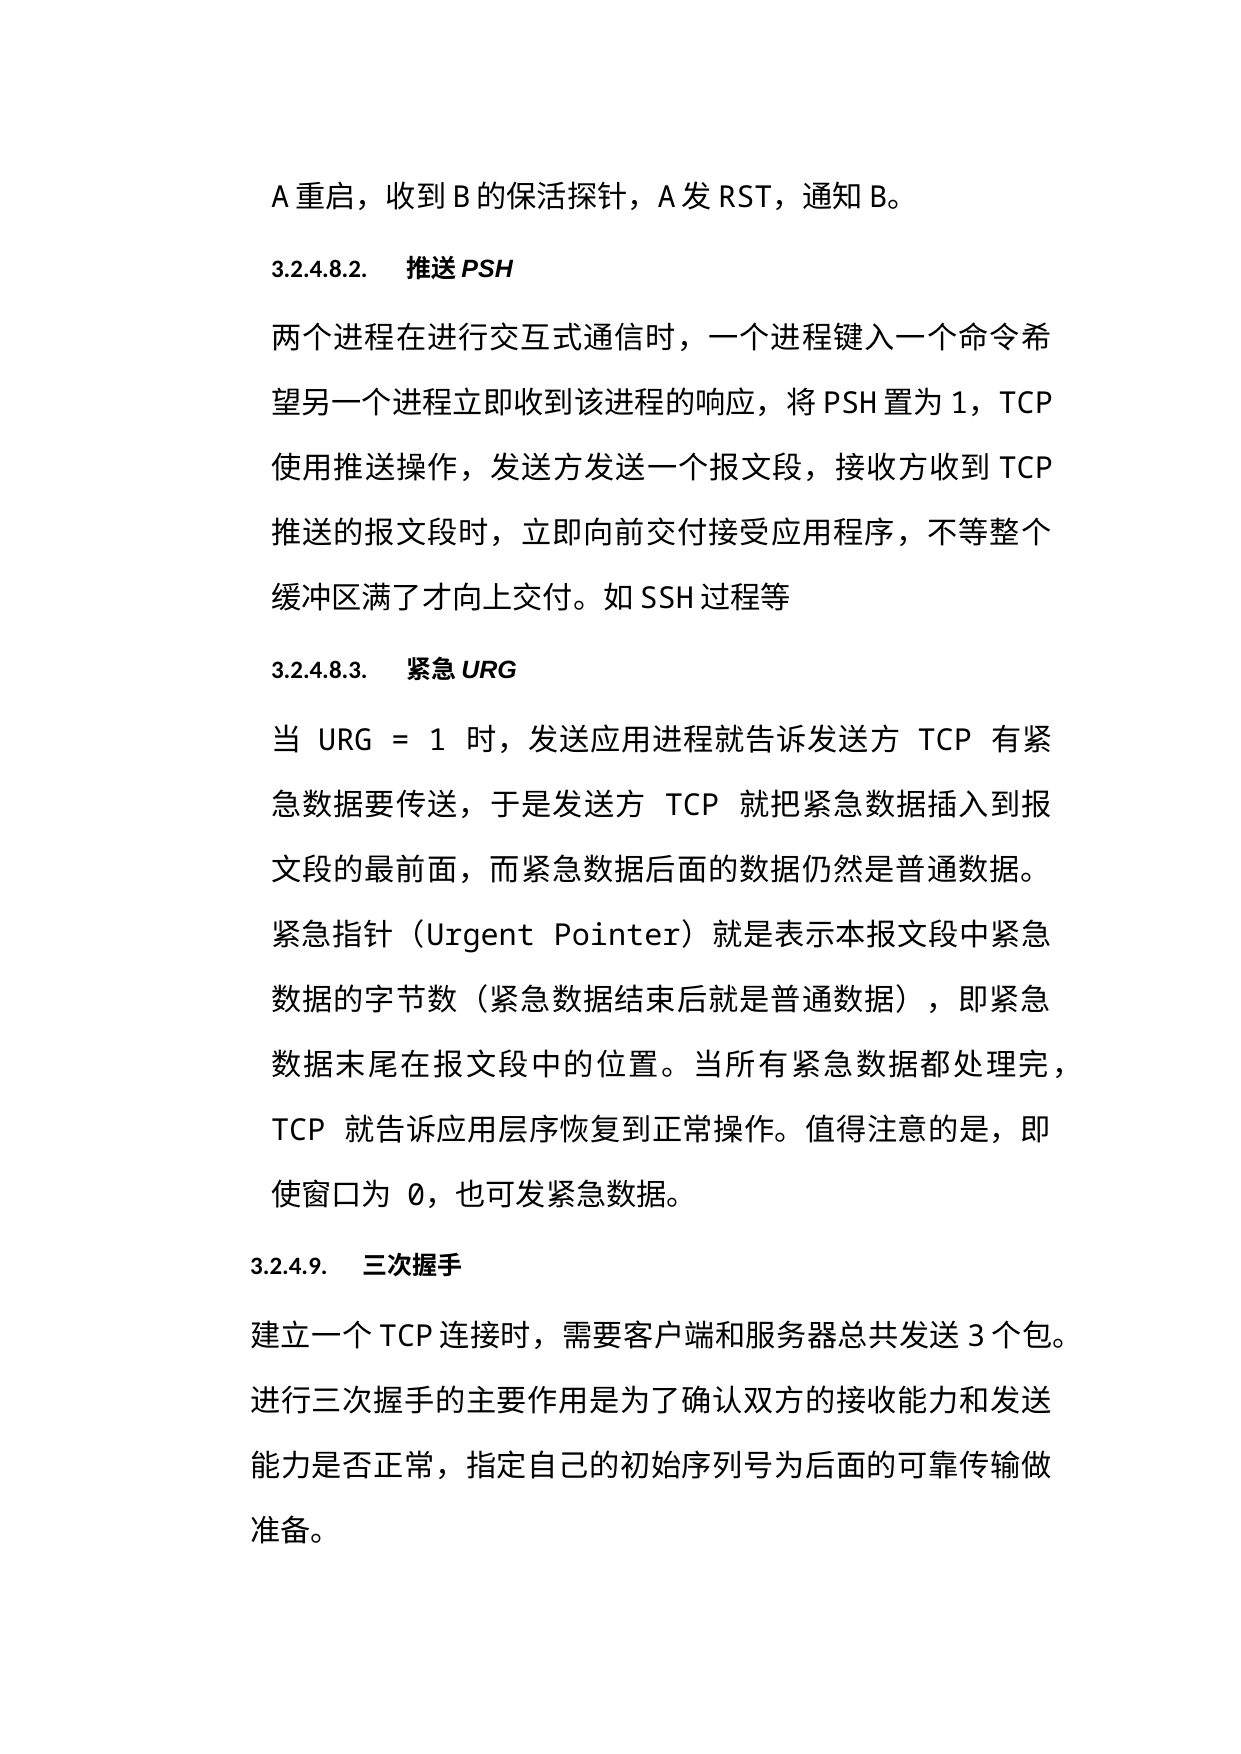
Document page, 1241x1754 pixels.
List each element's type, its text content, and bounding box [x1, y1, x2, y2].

text 建立一个TCP连接时，需要客户端和服务器总共发送3个包。进行三次握手的主要作用是为了确认双方的接收能力和发送能力是否正常，指定自己的初始序列号为后面的可靠传输做准备。 [250, 1301, 1053, 1561]
subtitle 紧急URG [271, 653, 1053, 686]
text A重启，收到B的保活探针，A发RST，通知B。 [271, 162, 1053, 227]
text 两个进程在进行交互式通信时，一个进程键入一个命令希望另一个进程立即收到该进程的响应，将PSH置为1，TCP使用推送操作，发送方发送一个报文段，接收方收到TCP推送的报文段时，立即向前交付接受应用程序，不等整个缓冲区满了才向上交付。如SSH过程等 [271, 303, 1053, 628]
subtitle 三次握手 [250, 1249, 1053, 1282]
text 当 URG = 1 时，发送应用进程就告诉发送方 TCP 有紧急数据要传送，于是发送方 TCP 就把紧急数据插入到报文段的最前面，而紧急数据后面的数据仍然是普通数据。紧急指针（Urgent Pointer）就是表示本报文段中紧急数据的字节数（紧急数据结束后就是普通数据），即紧急数据末尾在报文段中的位置。当所有紧急数据都处理完，TCP 就告诉应用层序恢复到正常操作。值得注意的是，即使窗口为 0，也可发紧急数据。 [271, 704, 1053, 1224]
subtitle 推送PSH [271, 252, 1053, 284]
